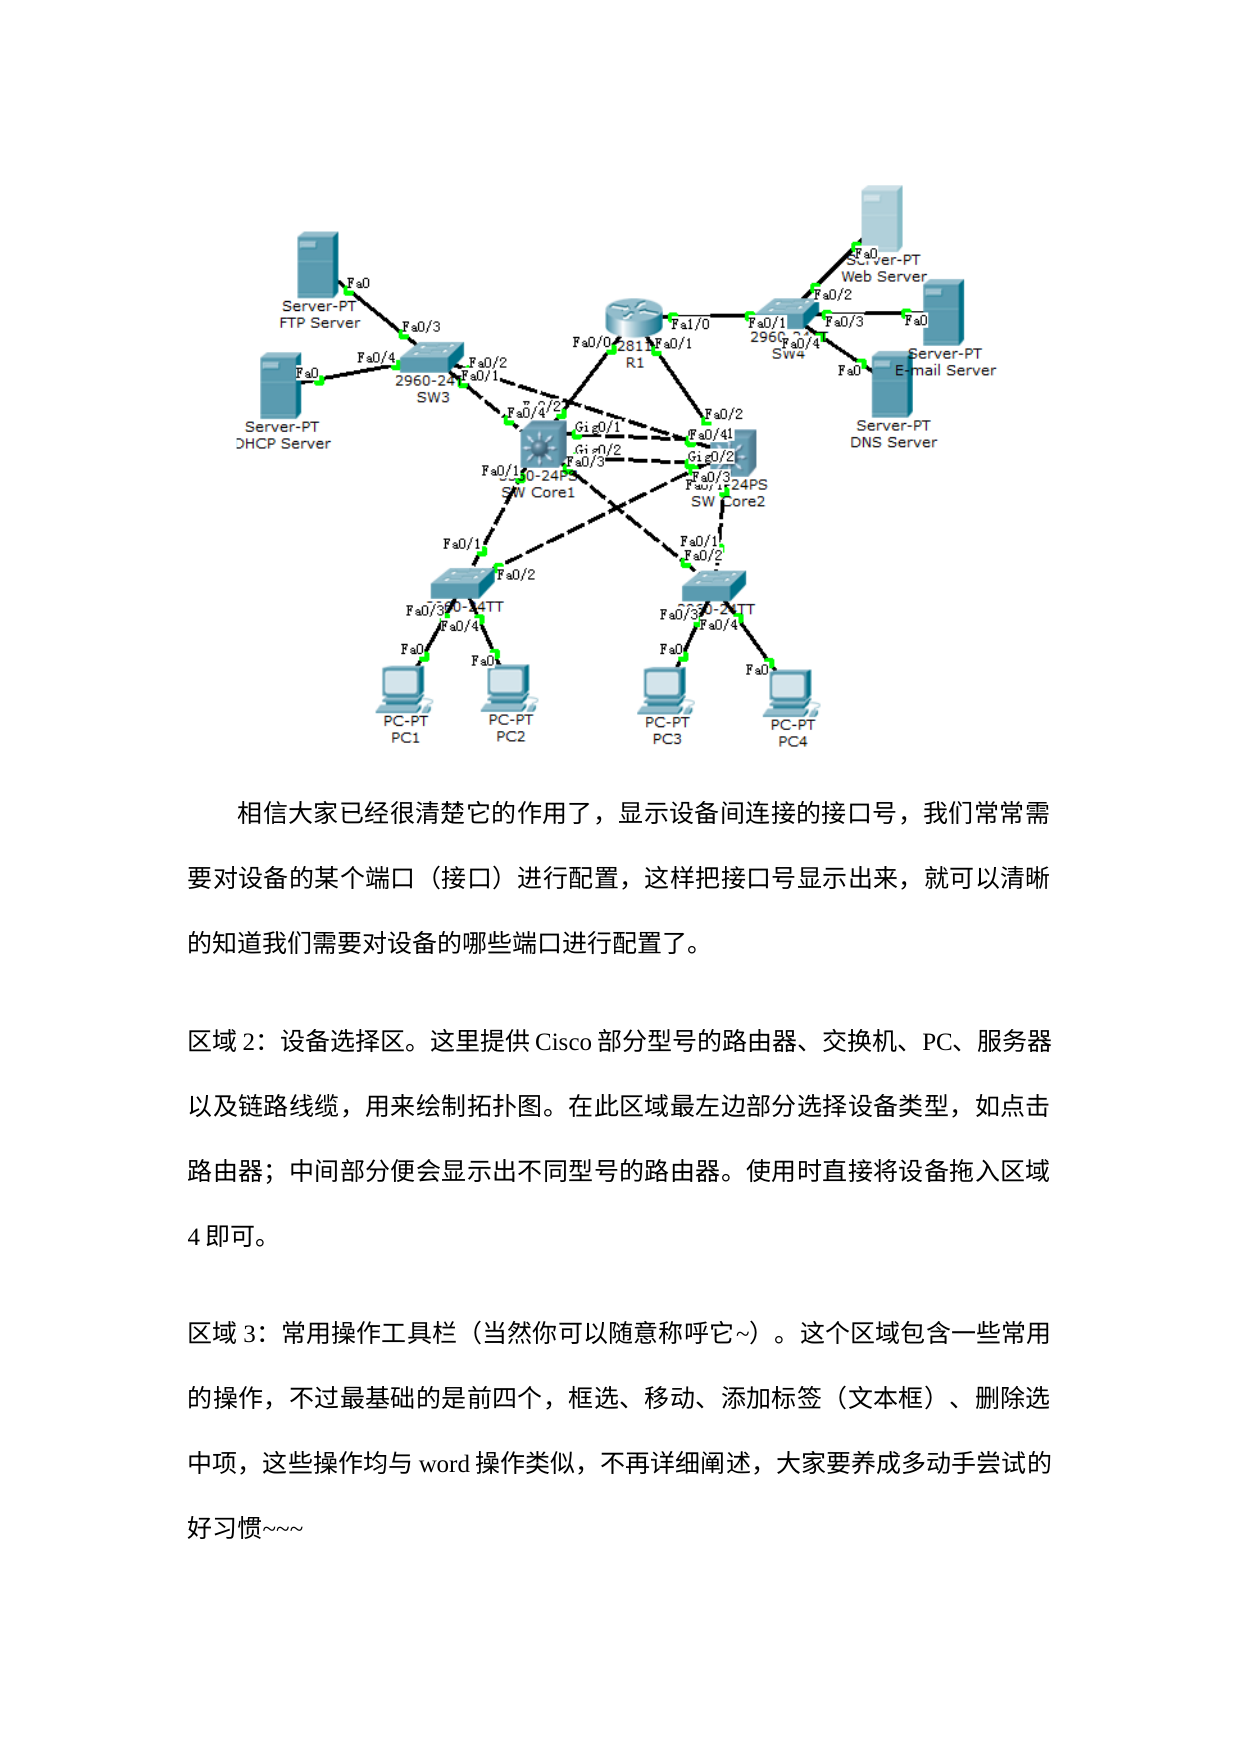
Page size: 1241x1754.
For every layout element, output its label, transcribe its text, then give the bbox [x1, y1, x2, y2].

text 区域3：常用操作工具栏（当然你可以随意称呼它~）。这个区域包含一些常用的操作，不过最基础的是前四个，框选、移动、添加标签（文本框）、删除选中项，这些操作均与word操作类似，不再详细阐述，大家要养成多动手尝试的好习惯~~~ [187, 1299, 1053, 1559]
text 相信大家已经很清楚它的作用了，显示设备间连接的接口号，我们常常需要对设备的某个端口（接口）进行配置，这样把接口号显示出来，就可以清晰的知道我们需要对设备的哪些端口进行配置了。 [187, 779, 1053, 974]
picture [236, 162, 1004, 766]
text 区域2：设备选择区。这里提供Cisco部分型号的路由器、交换机、PC、服务器以及链路线缆，用来绘制拓扑图。在此区域最左边部分选择设备类型，如点击路由器；中间部分便会显示出不同型号的路由器。使用时直接将设备拖入区域4即可。 [187, 1007, 1053, 1267]
